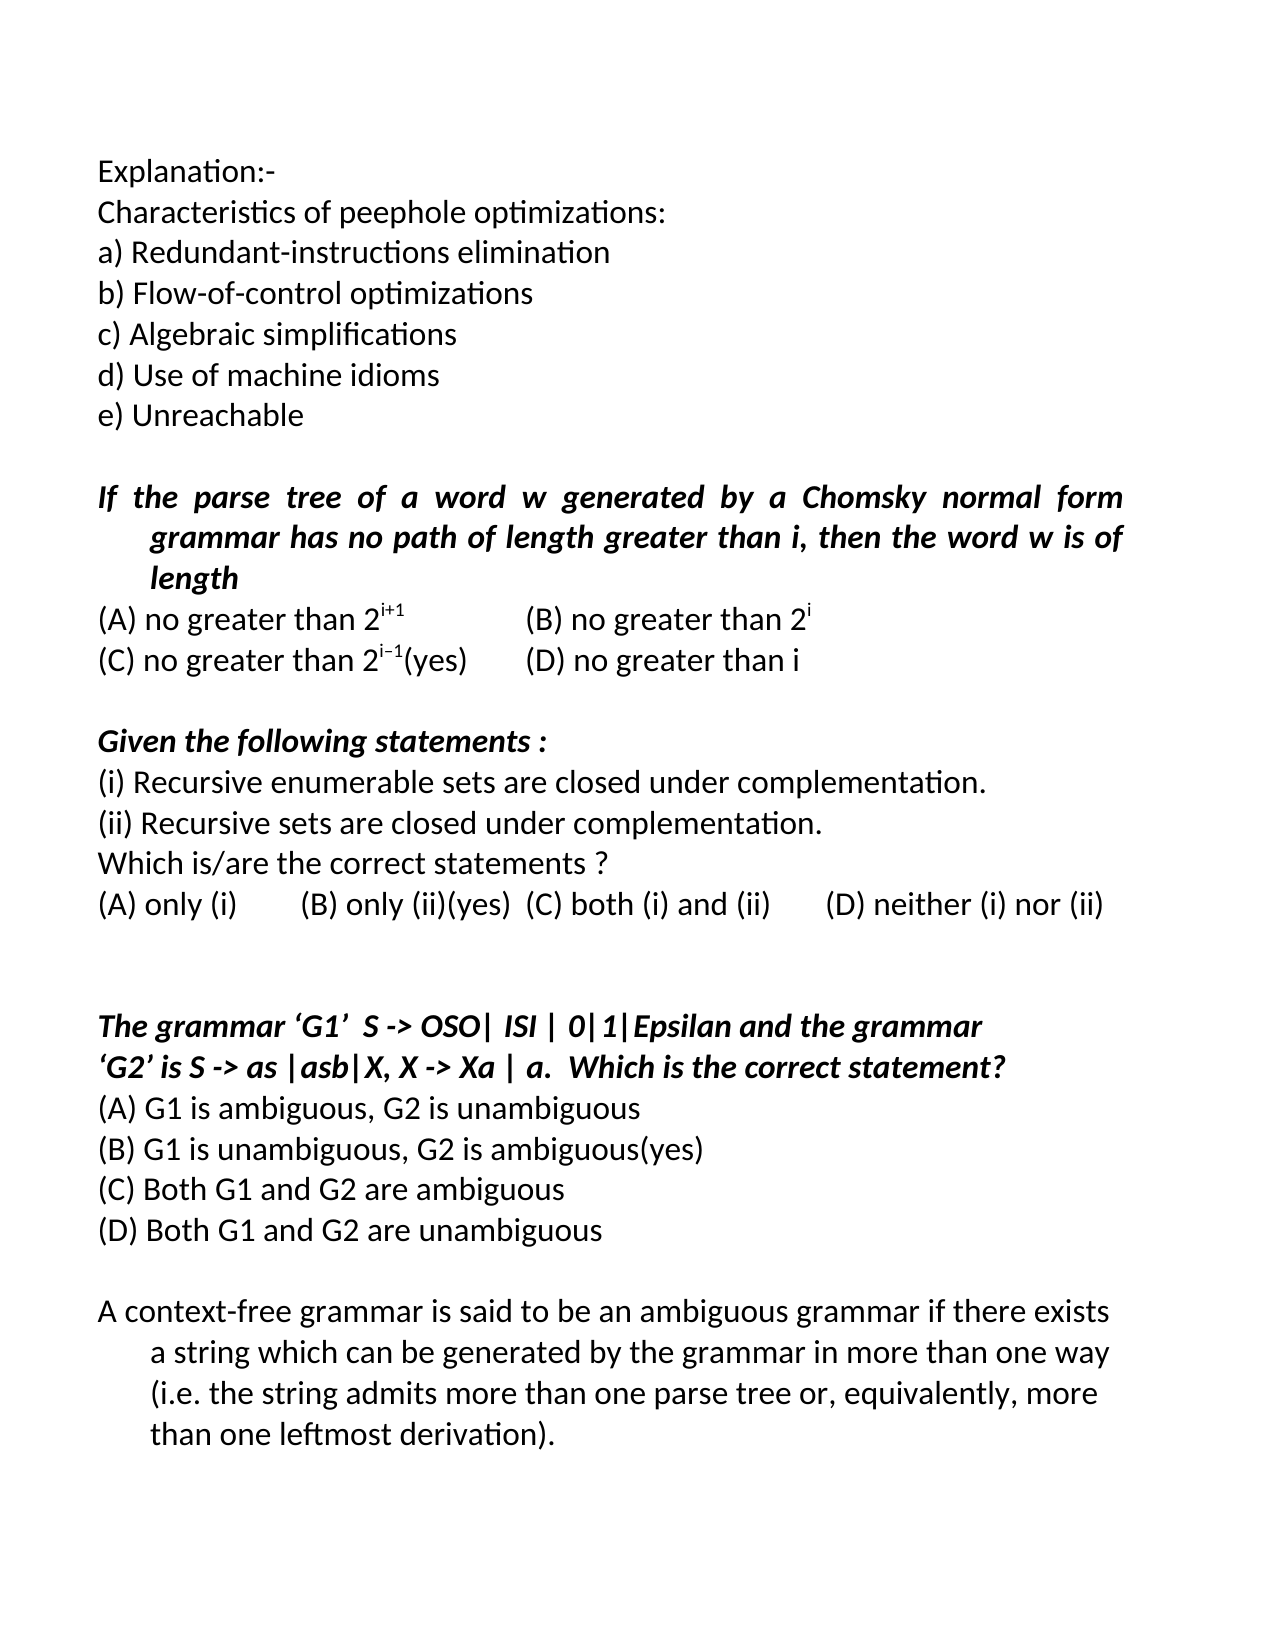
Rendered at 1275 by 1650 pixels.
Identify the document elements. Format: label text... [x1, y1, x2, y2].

text (ii) Recursive sets are closed under complementation. [97, 802, 1125, 842]
text (C) Both G1 and G2 are ambiguous [97, 1168, 1125, 1209]
text Given the following statements : [97, 720, 1125, 761]
text d) Use of machine idioms [97, 354, 1125, 394]
text ‘G2’ is S -> as |asb|X, X -> Xa | a. Which is the correct statement? [97, 1046, 1125, 1087]
text Explanation:- [97, 150, 1125, 191]
text A context-free grammar is said to be an ambiguous grammar if there exists a string which can be generated by the grammar in more than one way (i.e. the string admits more than one parse tree or, equivalently, more than one leftmost derivation). [97, 1290, 1125, 1453]
text Which is/are the correct statements ? [97, 842, 1125, 883]
text If the parse tree of a word w generated by a Chomsky normal form grammar has no path of length greater than i, then the word w is of length [97, 476, 1125, 598]
text (A) G1 is ambiguous, G2 is unambiguous [97, 1087, 1125, 1127]
text (C) no greater than 2i–1(yes) (D) no greater than i [97, 639, 1125, 679]
text (A) only (i) (B) only (ii)(yes) (C) both (i) and (ii) (D) neither (i) nor (ii) [97, 883, 1125, 924]
text (D) Both G1 and G2 are unambiguous [97, 1209, 1125, 1250]
text (A) no greater than 2i+1 (B) no greater than 2i [97, 598, 1125, 639]
text (B) G1 is unambiguous, G2 is ambiguous(yes) [97, 1127, 1125, 1168]
text c) Algebraic simplifications [97, 313, 1125, 354]
text The grammar ‘G1’ S -> OSO| ISI | 0|1|Epsilan and the grammar [97, 1005, 1125, 1046]
text a) Redundant-instructions elimination [97, 231, 1125, 272]
text e) Unreachable [97, 394, 1125, 435]
text Characteristics of peephole optimizations: [97, 191, 1125, 231]
text (i) Recursive enumerable sets are closed under complementation. [97, 761, 1125, 802]
text b) Flow-of-control optimizations [97, 272, 1125, 313]
